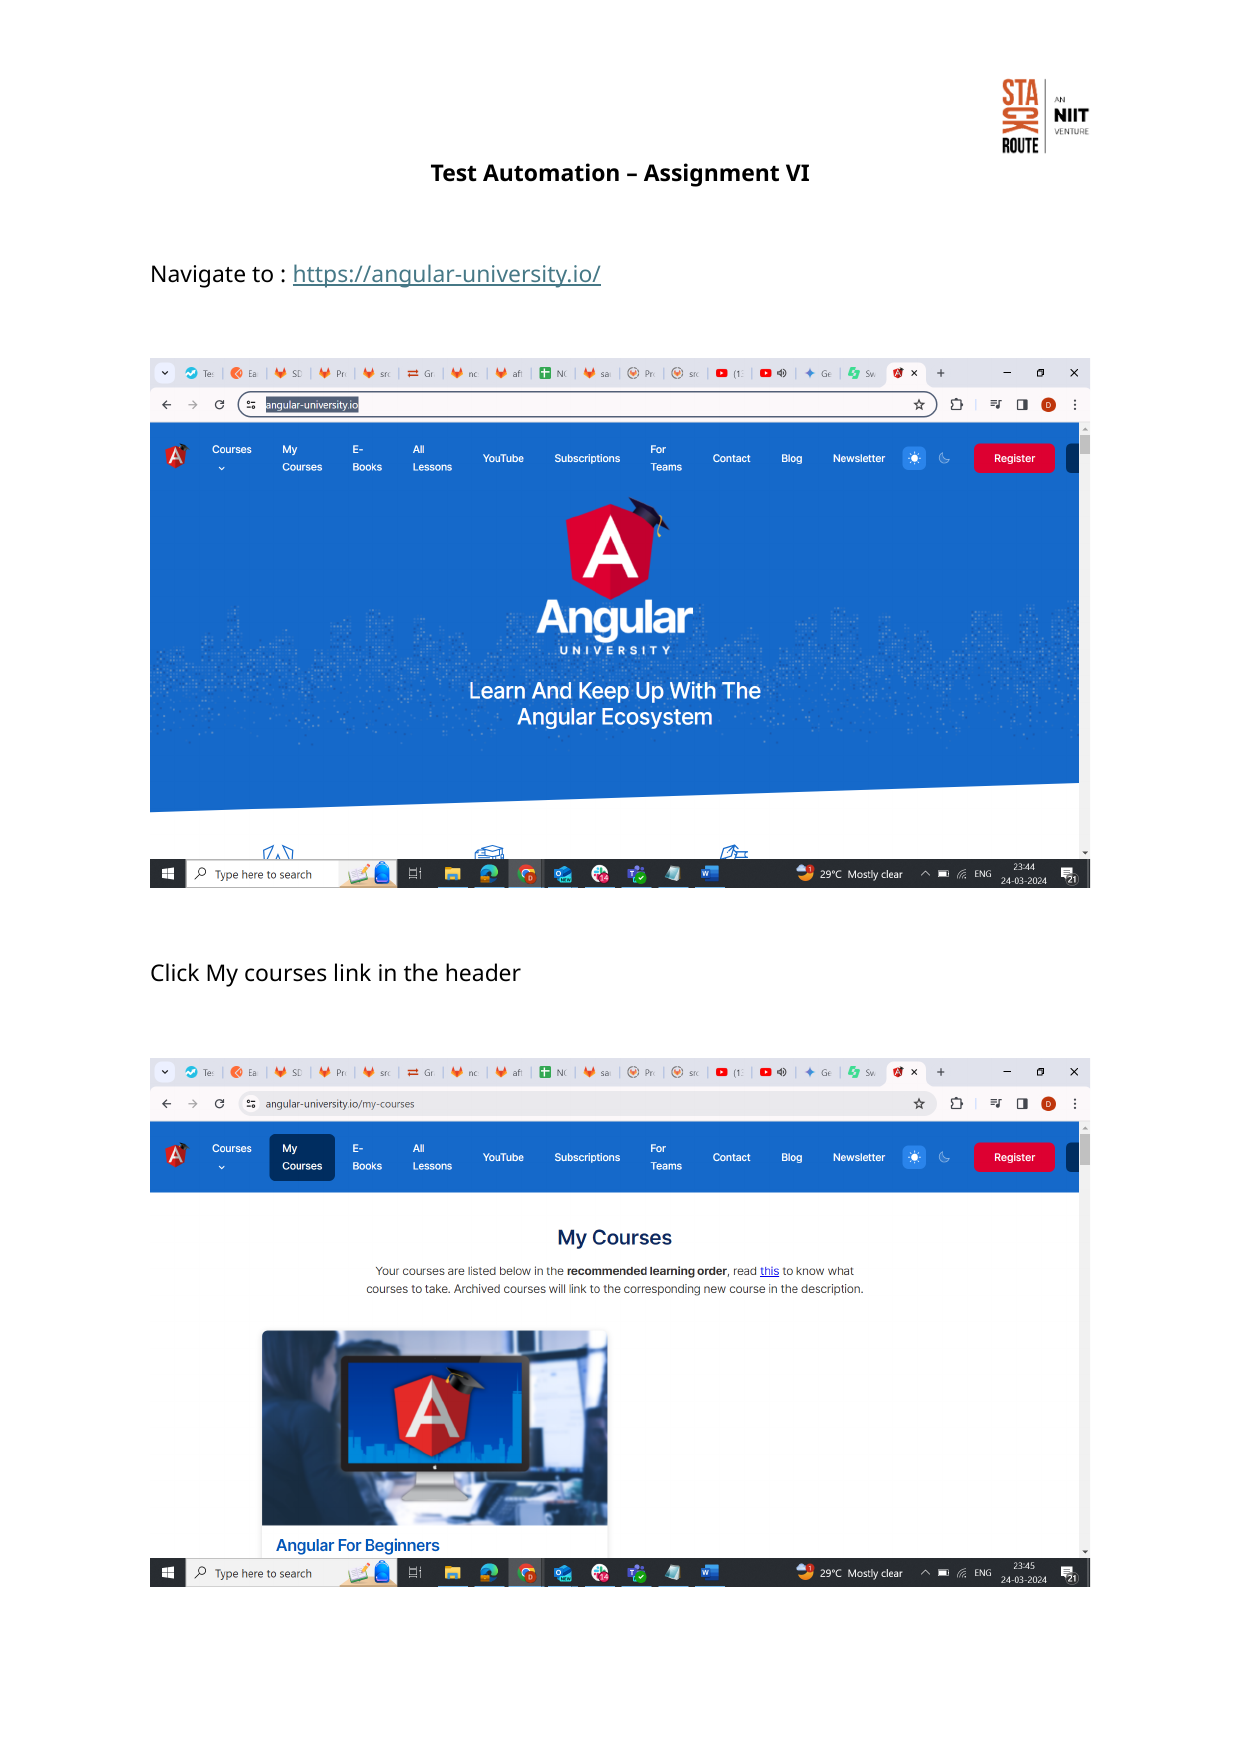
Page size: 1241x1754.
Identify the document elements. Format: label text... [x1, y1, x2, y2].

picture [999, 73, 1091, 157]
text Click My courses link in the header [150, 957, 1090, 988]
text Navigate to : https://angular-university.io/ [150, 258, 1090, 289]
picture [150, 1058, 1091, 1587]
picture [150, 358, 1091, 888]
text Test Automation – Assignment VI [150, 157, 1090, 188]
